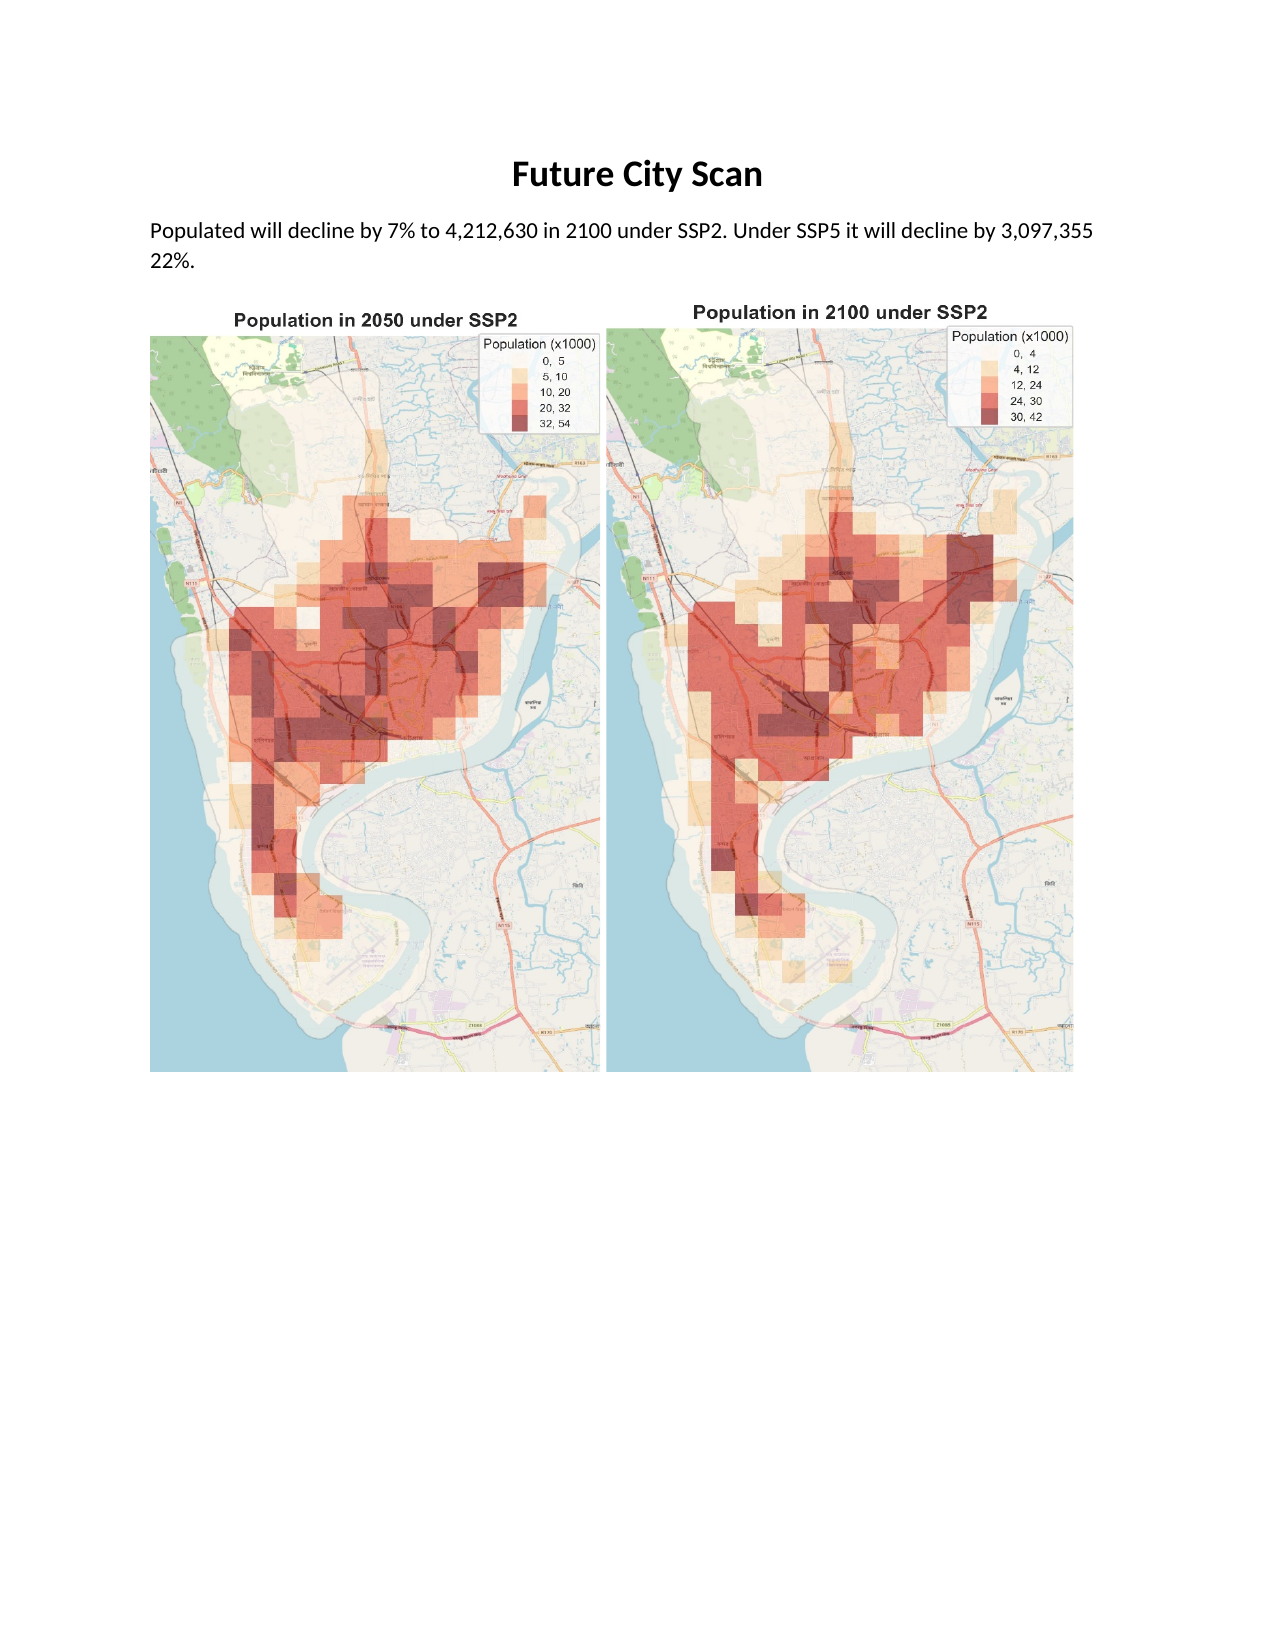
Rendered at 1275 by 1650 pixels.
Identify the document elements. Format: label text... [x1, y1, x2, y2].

text Future City Scan [150, 150, 1125, 196]
picture [150, 313, 600, 1072]
picture [606, 305, 1074, 1072]
text Populated will decline by 7% to 4,212,630 in 2100 under SSP2. Under SSP5 it will decline by 3,097,355 22%. [150, 216, 1125, 274]
